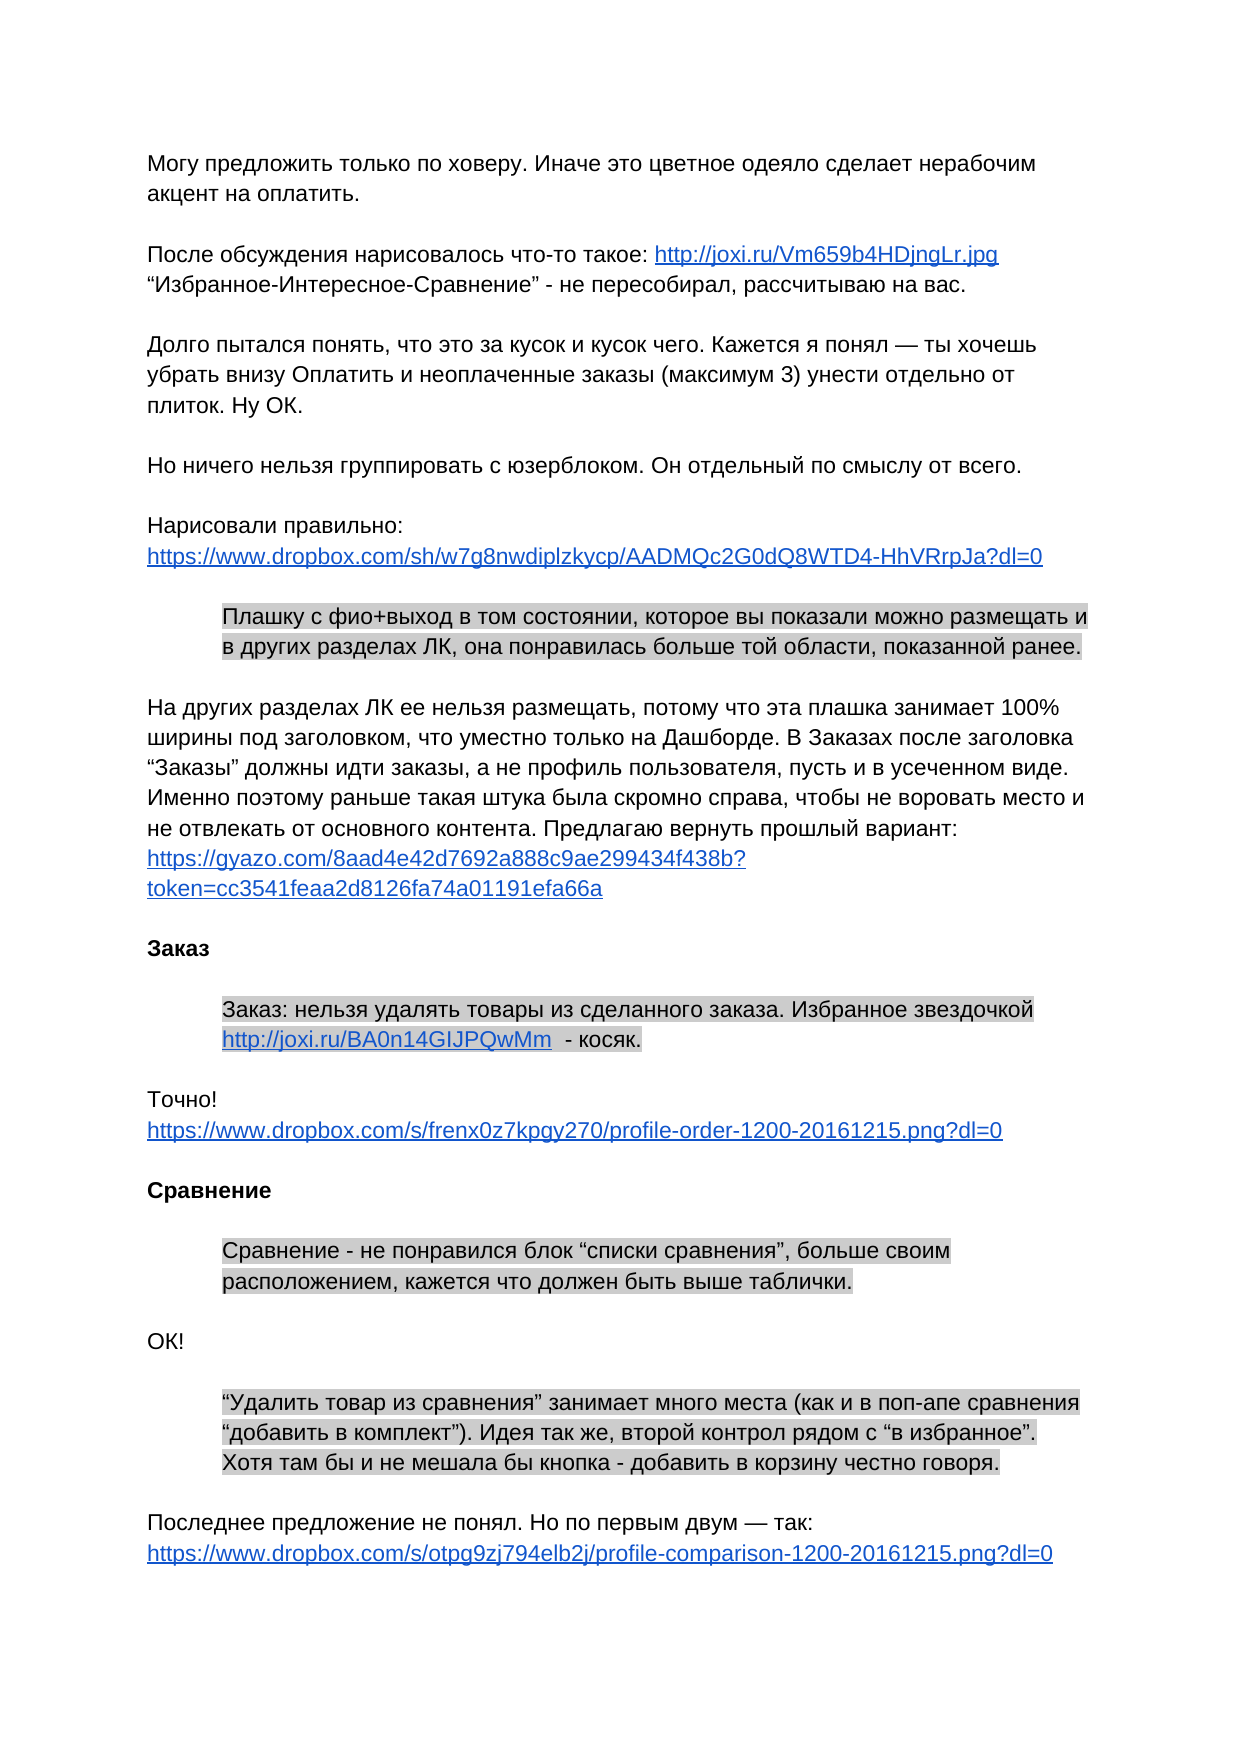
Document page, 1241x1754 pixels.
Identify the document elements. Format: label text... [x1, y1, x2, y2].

text Сравнение - не понравился блок “списки сравнения”, больше своим расположением, кажется что должен быть выше таблички. [222, 1237, 1090, 1294]
text Плашку с фио+выход в том состоянии, которое вы показали можно размещать и в других разделах ЛК, она понравилась больше той области, показанной ранее. [222, 603, 1090, 660]
text После обсуждения нарисовалось что-то такое: http://joxi.ru/Vm659b4HDjngLr.jpg [147, 241, 1090, 267]
text Но ничего нельзя группировать с юзерблоком. Он отдельный по смыслу от всего. [147, 452, 1090, 478]
text Долго пытался понять, что это за кусок и кусок чего. Кажется я понял — ты хочешь убрать внизу Оплатить и неоплаченные заказы (максимум 3) унести отдельно от плиток. Ну ОК. [147, 331, 1090, 418]
text https://www.dropbox.com/s/frenx0z7kpgy270/profile-order-1200-20161215.png?dl=0 [147, 1117, 1090, 1143]
text Сравнение [147, 1177, 1090, 1203]
text “Удалить товар из сравнения” занимает много места (как и в поп-апе сравнения “добавить в комплект”). Идея так же, второй контрол рядом с “в избранное”. Хотя там бы и не мешала бы кнопка - добавить в корзину честно говоря. [222, 1388, 1090, 1475]
text “Избранное-Интересное-Сравнение” - не пересобирал, рассчитываю на вас. [147, 271, 1090, 297]
text ОК! [147, 1328, 1090, 1354]
text Последнее предложение не понял. Но по первым двум — так: https://www.dropbox.com/s/otpg9zj794elb2j/profile-comparison-1200-20161215.png?dl=0 [147, 1509, 1090, 1566]
text На других разделах ЛК ее нельзя размещать, потому что эта плашка занимает 100% ширины под заголовком, что уместно только на Дашборде. В Заказах после заголовка “Заказы” должны идти заказы, а не профиль пользователя, пусть и в усеченном виде. Именно поэтому раньше такая штука была скромно справа, чтобы не воровать место и не отвлекать от основного контента. Предлагаю вернуть прошлый вариант: https://gyazo.com/8aad4e42d7692a888c9ae299434f438b?token=cc3541feaa2d8126fa74a01191efa66a [147, 694, 1090, 901]
text Заказ [147, 935, 1090, 962]
text Нарисовали правильно: https://www.dropbox.com/sh/w7g8nwdiplzkycp/AADMQc2G0dQ8WTD4-HhVRrpJa?dl=0 [147, 512, 1090, 569]
text Могу предложить только по ховеру. Иначе это цветное одеяло сделает нерабочим акцент на оплатить. [147, 150, 1090, 207]
text Точно! [147, 1086, 1090, 1113]
text Заказ: нельзя удалять товары из сделанного заказа. Избранное звездочкой http://joxi.ru/BA0n14GIJPQwMm - косяк. [222, 996, 1090, 1052]
